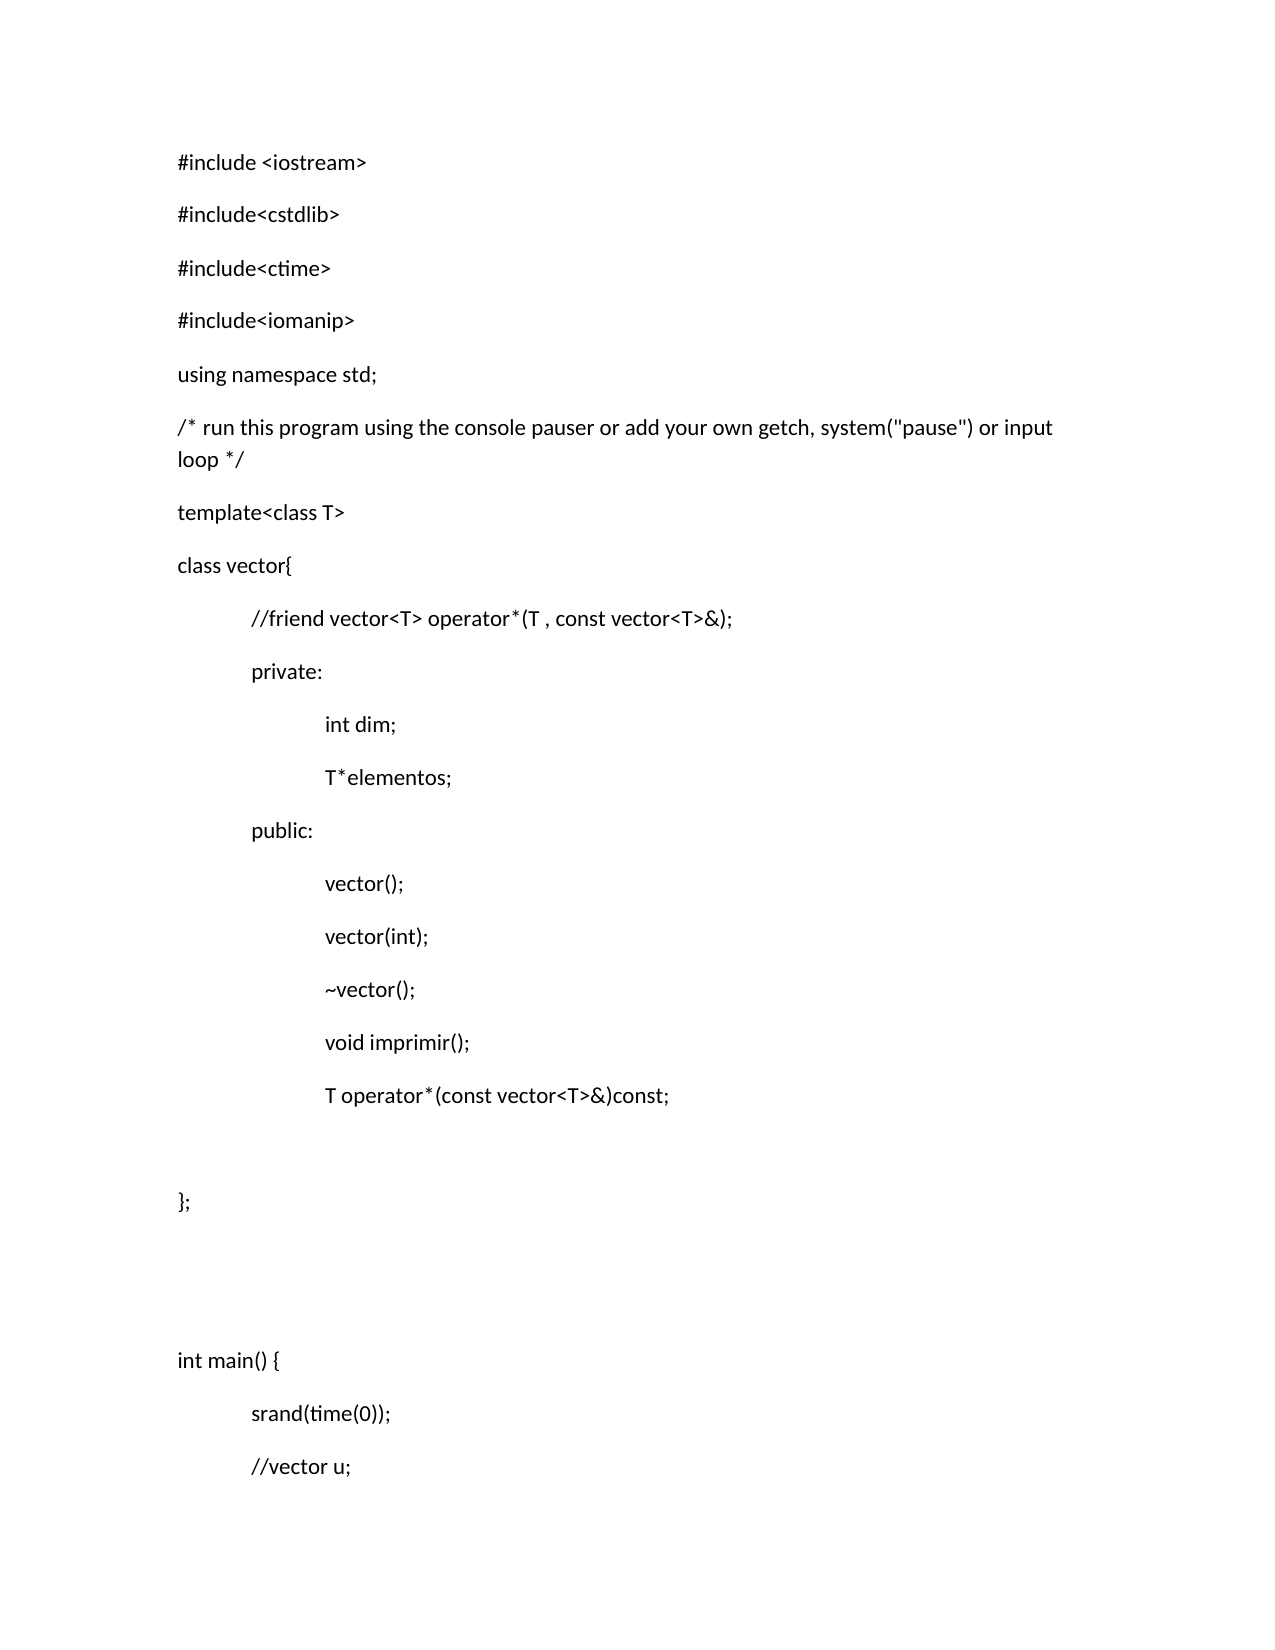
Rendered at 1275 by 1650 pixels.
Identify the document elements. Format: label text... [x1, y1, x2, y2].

text #include<cstdlib> [177, 201, 1098, 229]
text void imprimir(); [177, 1028, 1098, 1056]
text #include<ctime> [177, 254, 1098, 282]
text vector(int); [177, 922, 1098, 950]
text ~vector(); [177, 975, 1098, 1003]
text srand(time(0)); [177, 1399, 1098, 1427]
text /* run this program using the console pauser or add your own getch, system("pause") or input loop */ [177, 413, 1098, 473]
text //friend vector<T> operator*(T , const vector<T>&); [177, 604, 1098, 632]
text //vector u; [177, 1452, 1098, 1480]
text int main() { [177, 1346, 1098, 1374]
text class vector{ [177, 551, 1098, 579]
text int dim; [177, 710, 1098, 738]
text vector(); [177, 869, 1098, 897]
text T operator*(const vector<T>&)const; [177, 1081, 1098, 1109]
text T*elementos; [177, 763, 1098, 791]
text using namespace std; [177, 360, 1098, 388]
text template<class T> [177, 498, 1098, 526]
text }; [177, 1187, 1098, 1215]
text public: [177, 816, 1098, 844]
text private: [177, 657, 1098, 685]
text #include <iostream> [177, 148, 1098, 176]
text #include<iomanip> [177, 307, 1098, 335]
